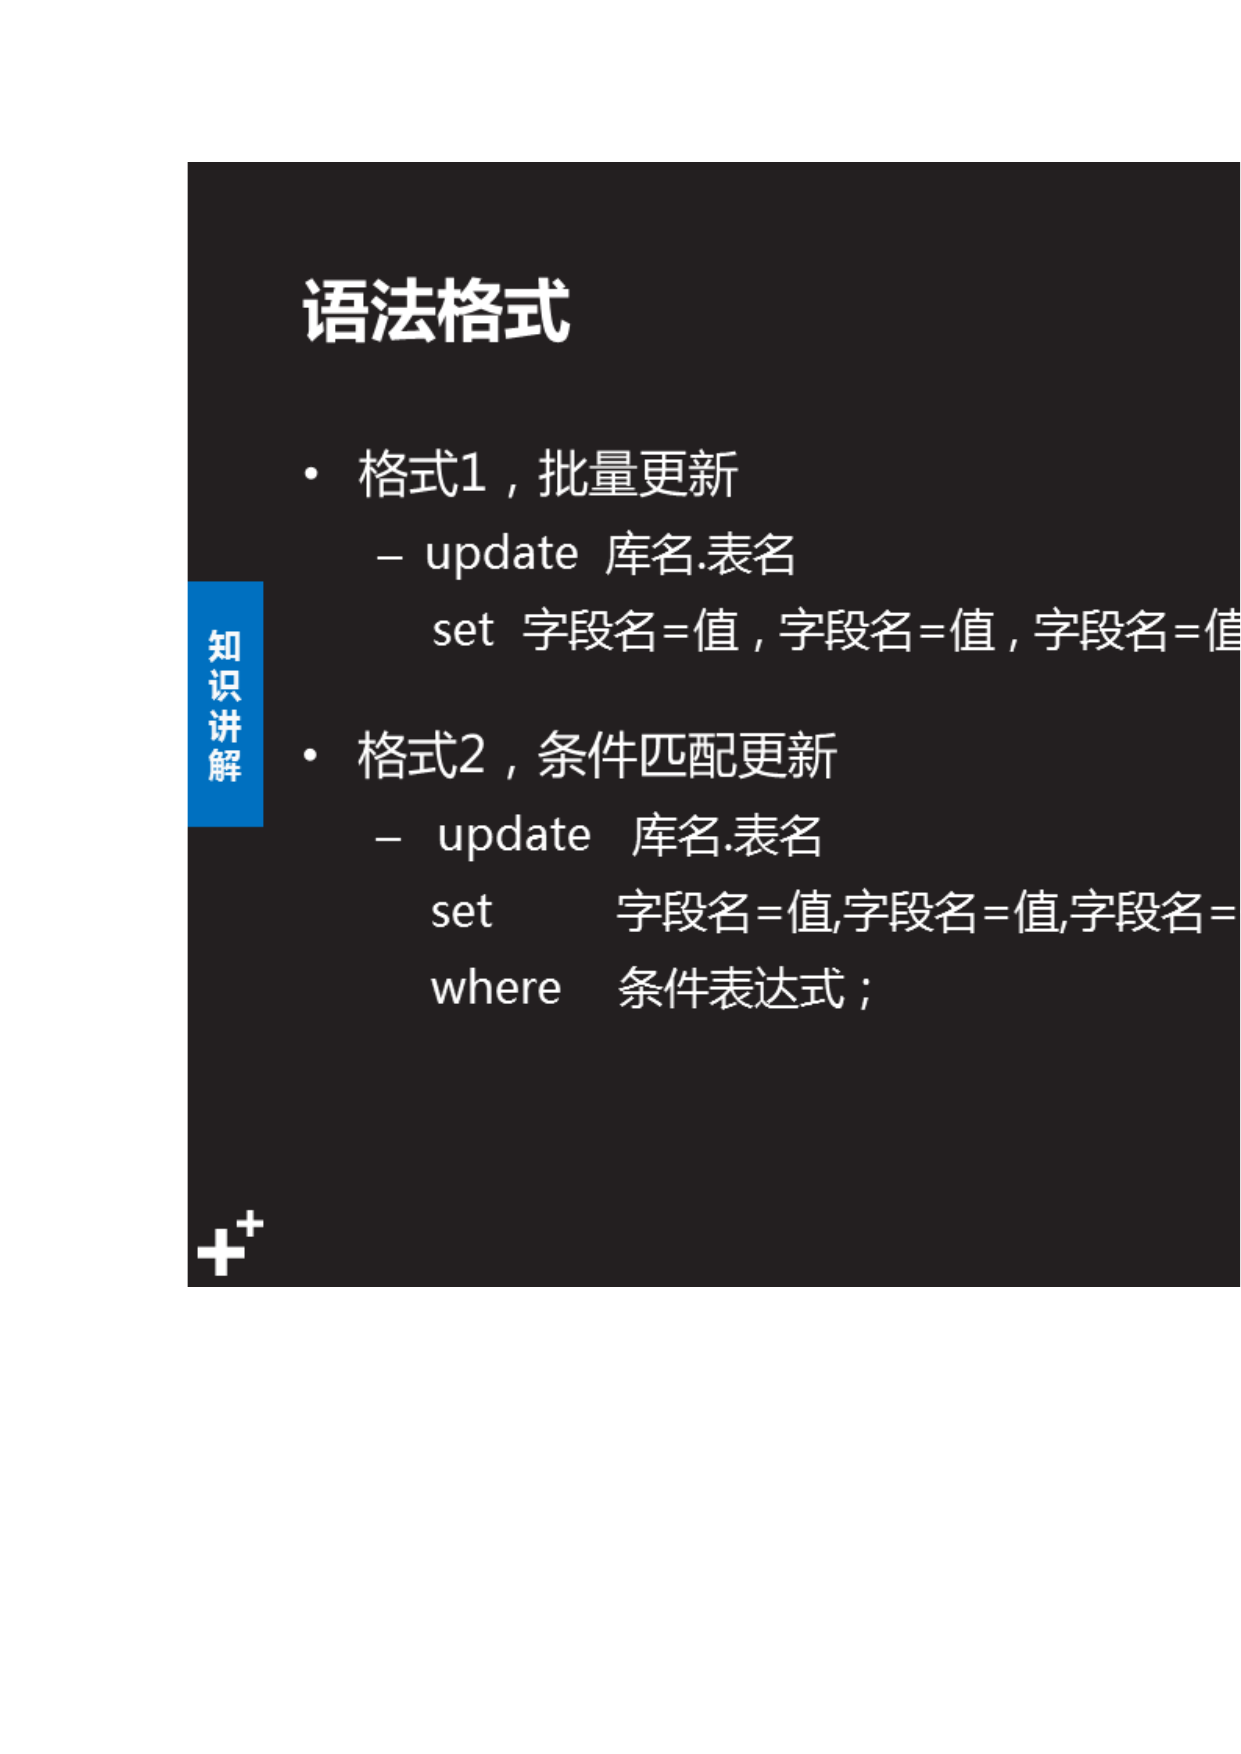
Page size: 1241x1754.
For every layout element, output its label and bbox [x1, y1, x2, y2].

picture [187, 162, 1241, 1287]
